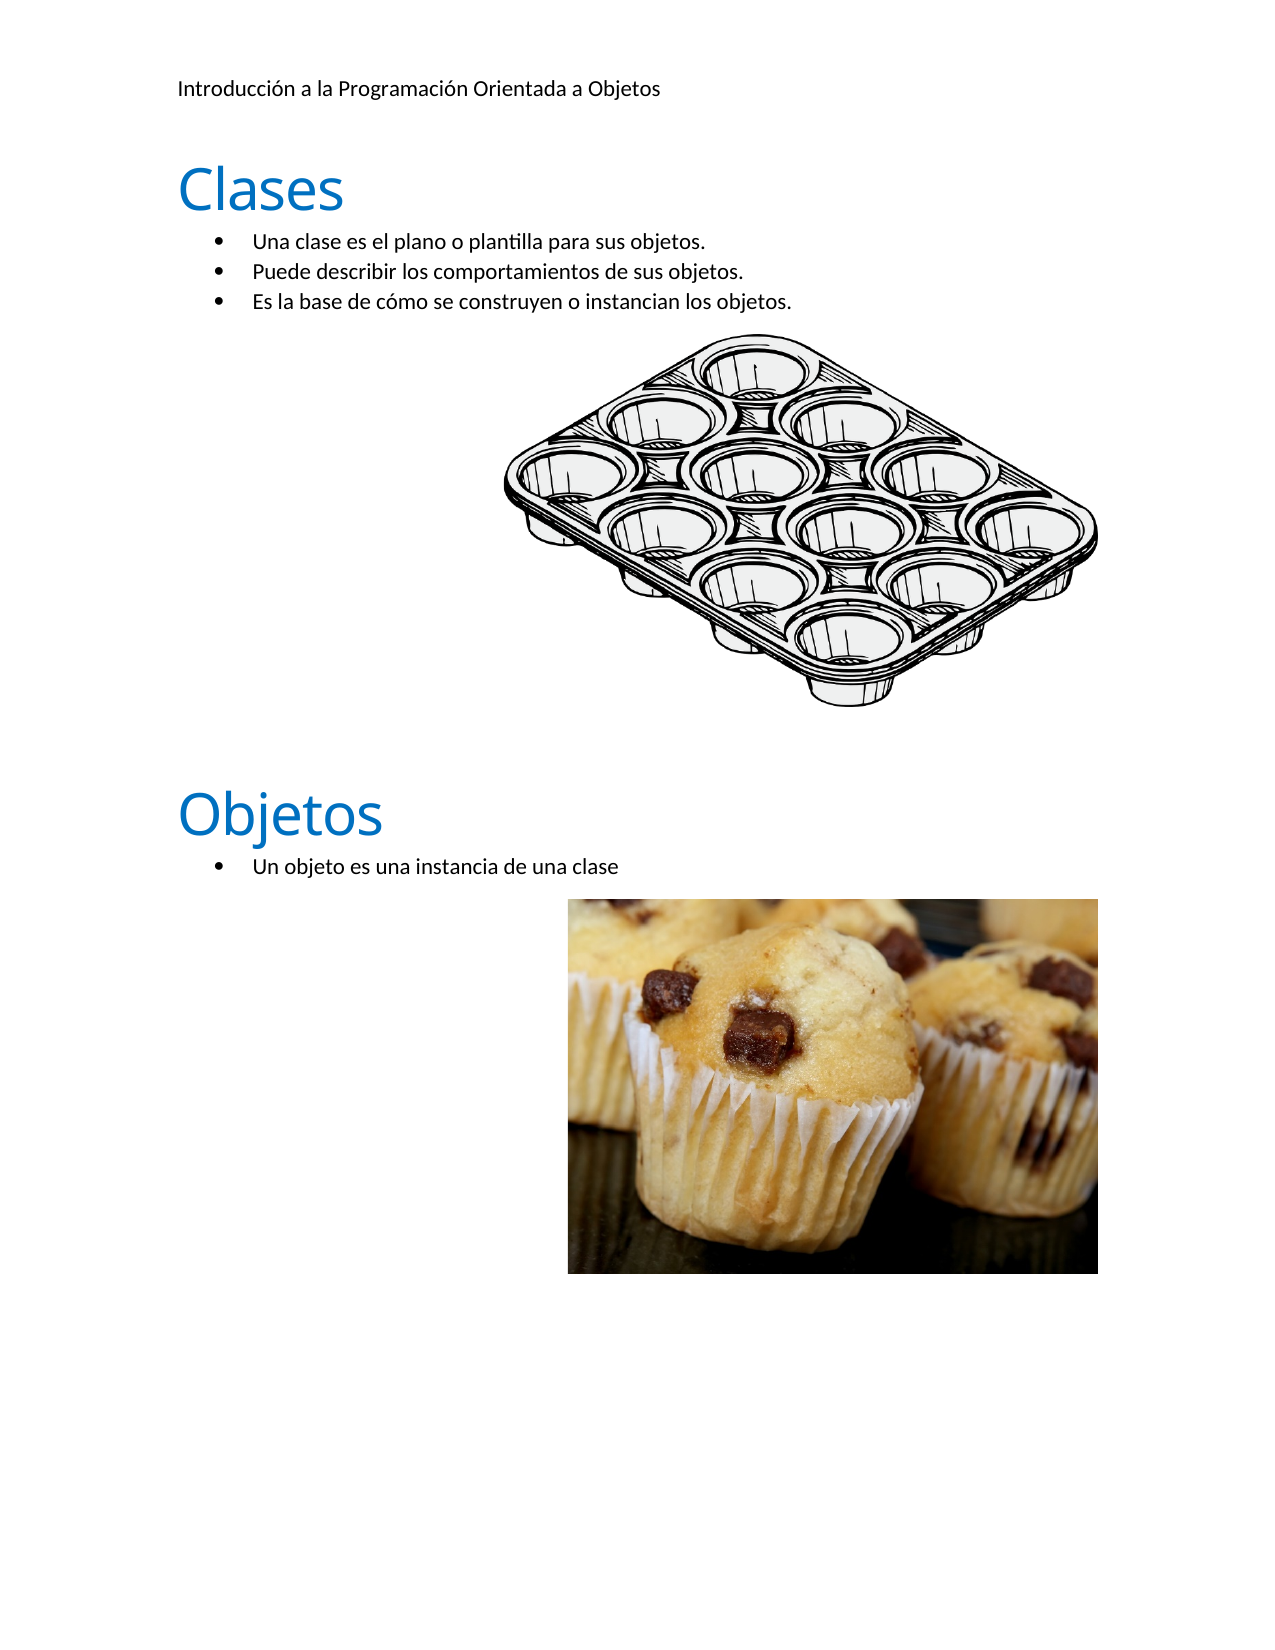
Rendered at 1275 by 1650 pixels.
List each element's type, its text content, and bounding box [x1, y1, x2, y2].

list Es la base de cómo se construyen o instancian los objetos. [215, 287, 1098, 316]
title Clases [177, 148, 1098, 227]
list Un objeto es una instancia de una clase [215, 852, 1098, 880]
picture [567, 899, 1098, 1274]
list Una clase es el plano o plantilla para sus objetos. [215, 227, 1098, 255]
picture [503, 334, 1098, 707]
list Puede describir los comportamientos de sus objetos. [215, 257, 1098, 285]
title Objetos [177, 773, 1098, 852]
